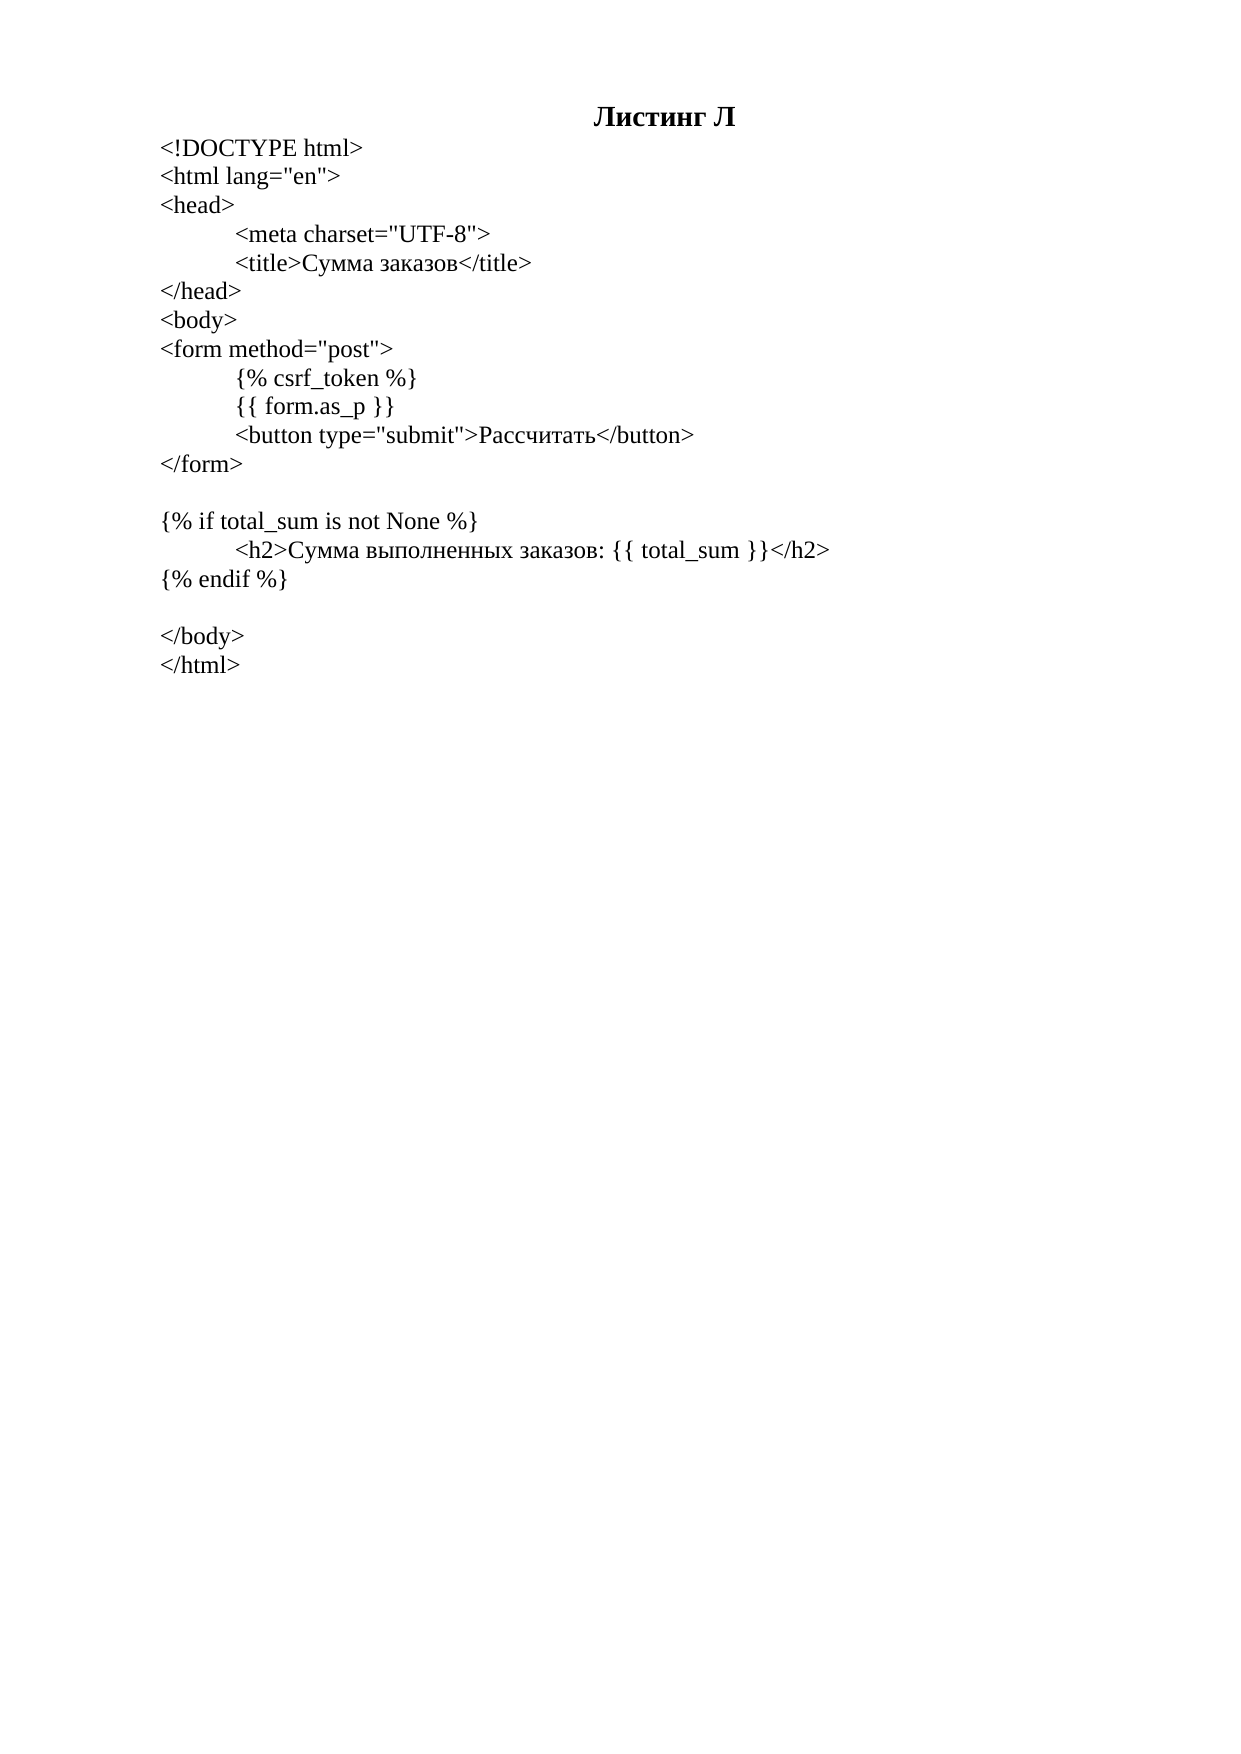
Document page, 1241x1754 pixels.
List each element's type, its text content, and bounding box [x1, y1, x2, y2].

text </head> [159, 276, 1169, 305]
text <html lang="en"> [159, 161, 1169, 190]
text <form method="post"> [159, 334, 1169, 363]
text <title>Сумма заказов</title> [159, 248, 1169, 276]
text {{ form.as_p }} [159, 391, 1169, 420]
text {% endif %} [159, 564, 1169, 593]
text </html> [159, 650, 1169, 679]
text <button type="submit">Рассчитать</button> [159, 420, 1169, 449]
text {% csrf_token %} [159, 363, 1169, 391]
text <!DOCTYPE html> [159, 133, 1169, 161]
text </form> [159, 449, 1169, 478]
text <head> [159, 190, 1169, 219]
text {% if total_sum is not None %} [159, 506, 1169, 535]
text <meta charset="UTF-8"> [159, 219, 1169, 248]
text Листинг Л [159, 99, 1169, 133]
text <h2>Сумма выполненных заказов: {{ total_sum }}</h2> [159, 535, 1169, 564]
text <body> [159, 305, 1169, 334]
text </body> [159, 621, 1169, 650]
